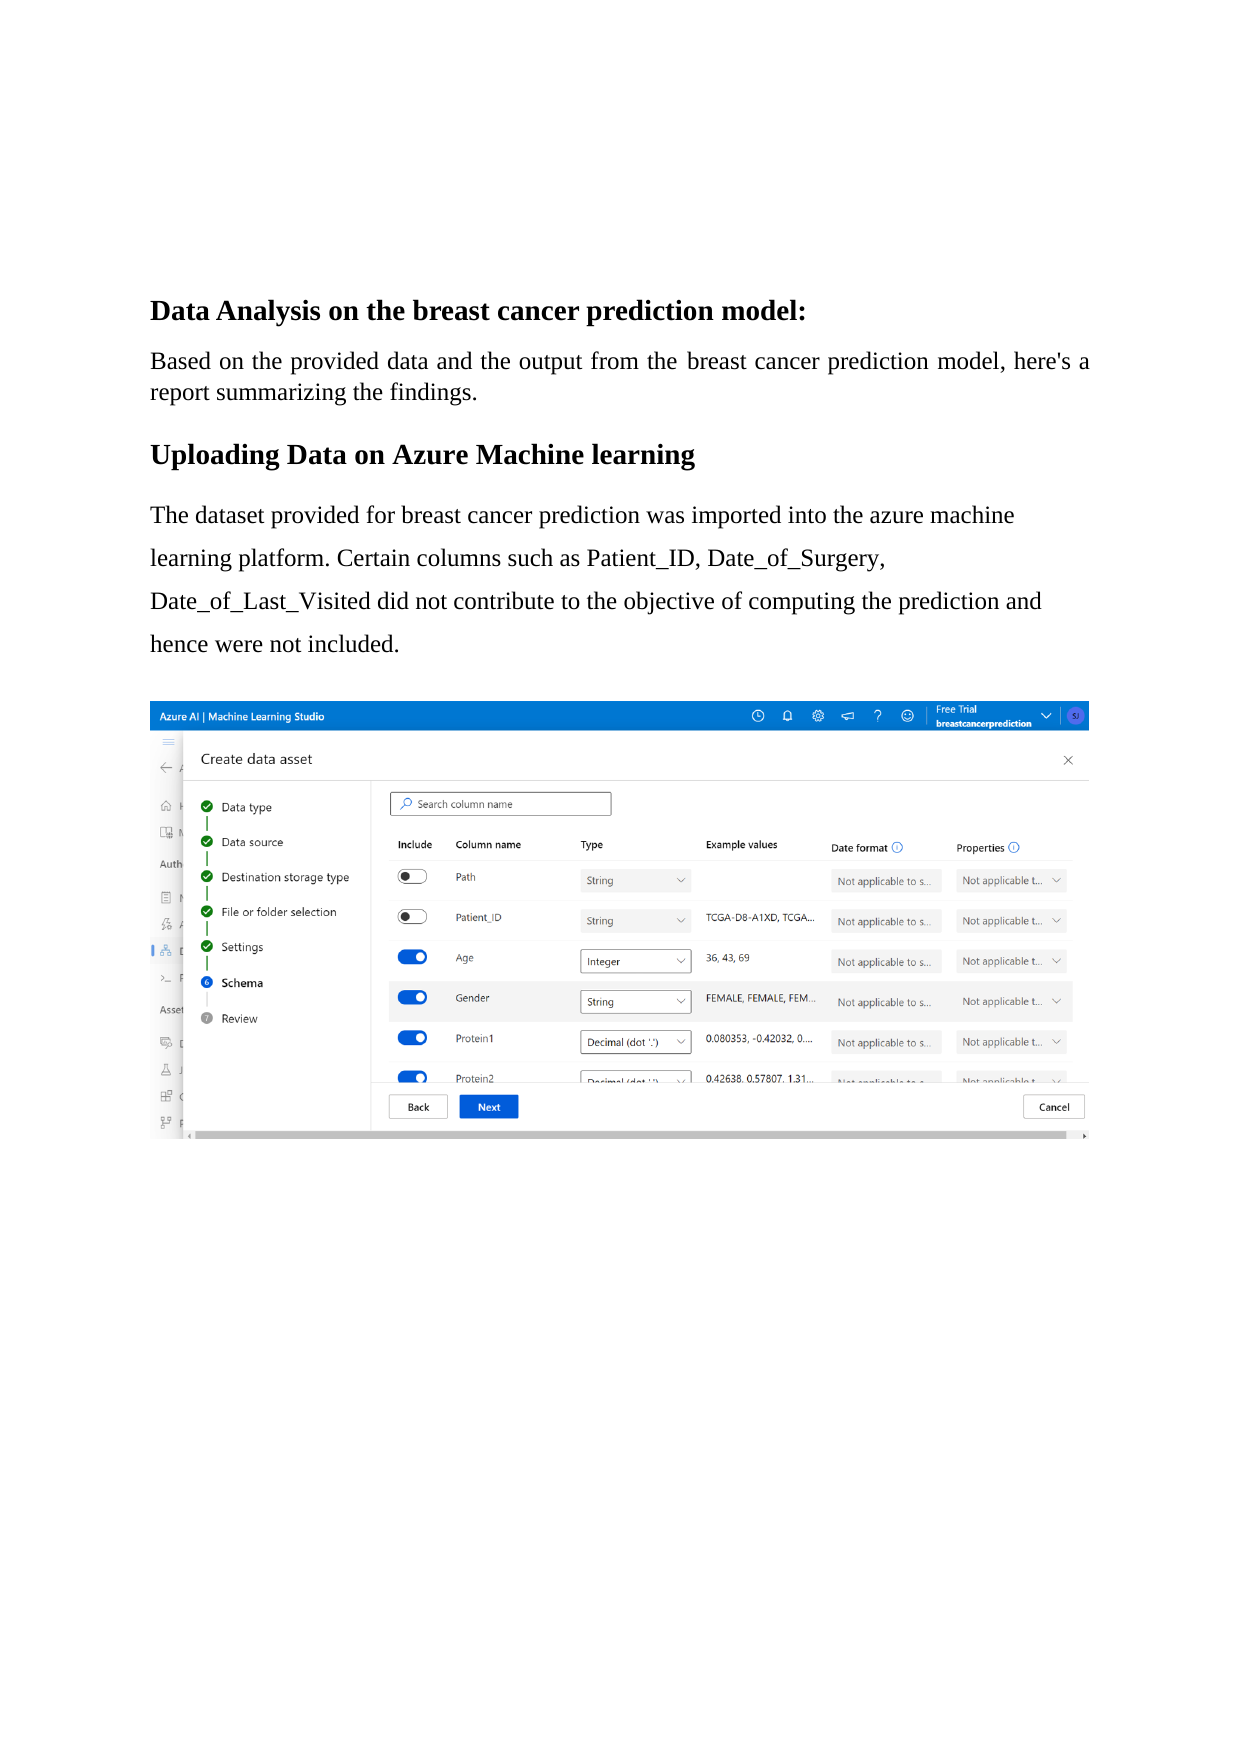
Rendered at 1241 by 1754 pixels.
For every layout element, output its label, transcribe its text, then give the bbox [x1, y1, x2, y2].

text Uploading Data on Azure Machine learning [150, 437, 1090, 471]
text Data Analysis on the breast cancer prediction model: [150, 293, 1090, 327]
picture [150, 701, 1089, 1139]
text Based on the provided data and the output from the breast cancer prediction model, here's a report summarizing the findings. [150, 346, 1090, 406]
text The dataset provided for breast cancer prediction was imported into the azure machine learning platform. Certain columns such as Patient_ID, Date_of_Surgery, Date_of_Last_Visited did not contribute to the objective of computing the prediction and hence were not included. [150, 500, 1090, 658]
